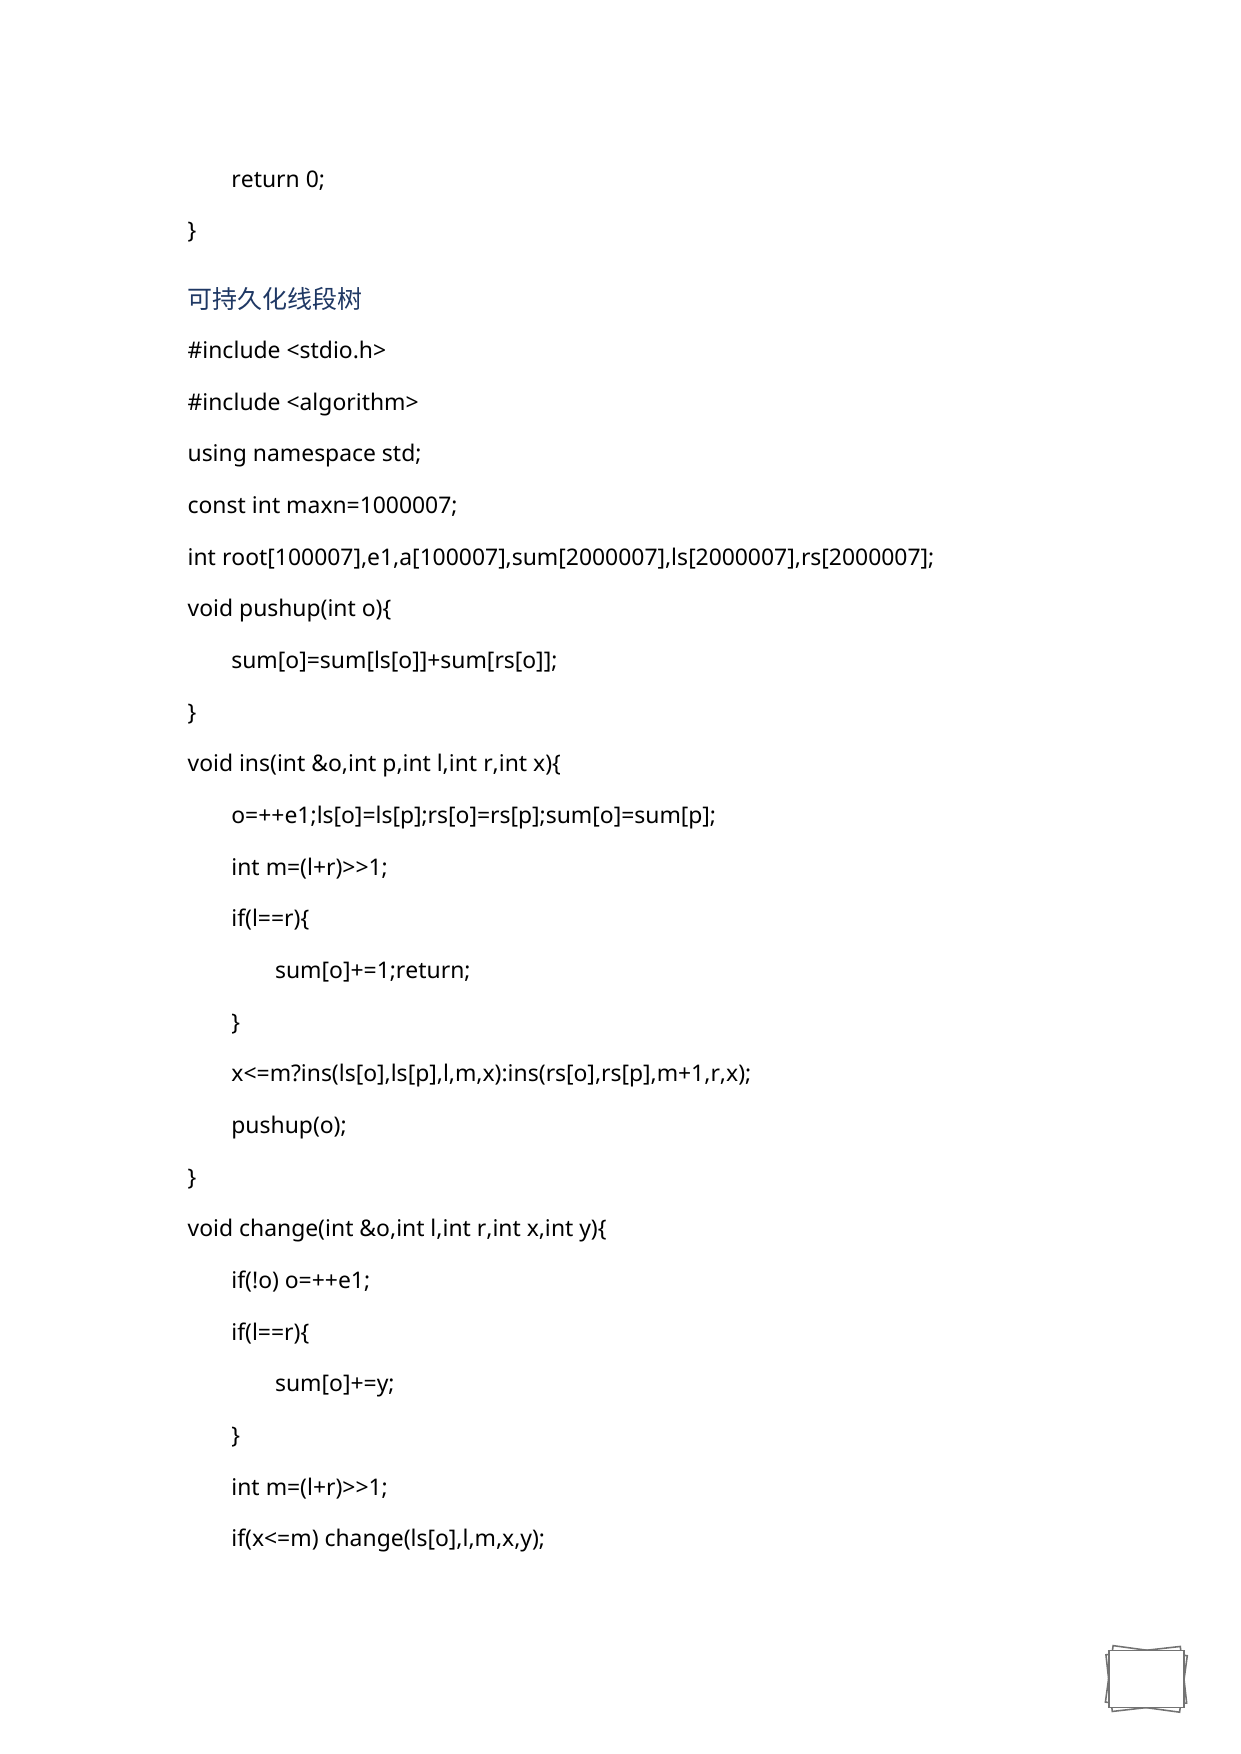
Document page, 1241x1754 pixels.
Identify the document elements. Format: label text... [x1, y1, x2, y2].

text } [187, 214, 1053, 246]
text return 0; [187, 162, 1053, 194]
text int m=(l+r)>>1; [187, 1470, 1053, 1502]
text sum[o]+=1;return; [187, 953, 1053, 986]
subtitle 可持久化线段树 [187, 265, 1053, 330]
text void change(int &o,int l,int r,int x,int y){ [187, 1211, 1053, 1244]
text int root[100007],e1,a[100007],sum[2000007],ls[2000007],rs[2000007]; [187, 540, 1053, 572]
text } [187, 1005, 1053, 1037]
text } [187, 1160, 1053, 1192]
text sum[o]=sum[ls[o]]+sum[rs[o]]; [187, 643, 1053, 676]
text void pushup(int o){ [187, 591, 1053, 624]
text void ins(int &o,int p,int l,int r,int x){ [187, 746, 1053, 779]
text #include <algorithm> [187, 385, 1053, 417]
text sum[o]+=y; [187, 1366, 1053, 1399]
text o=++e1;ls[o]=ls[p];rs[o]=rs[p];sum[o]=sum[p]; [187, 798, 1053, 831]
text pushup(o); [187, 1108, 1053, 1141]
text const int maxn=1000007; [187, 488, 1053, 521]
text if(x<=m) change(ls[o],l,m,x,y); [187, 1521, 1053, 1554]
text #include <stdio.h> [187, 333, 1053, 366]
text } [187, 1418, 1053, 1451]
text if(l==r){ [187, 901, 1053, 934]
text x<=m?ins(ls[o],ls[p],l,m,x):ins(rs[o],rs[p],m+1,r,x); [187, 1056, 1053, 1089]
text if(!o) o=++e1; [187, 1263, 1053, 1296]
text } [187, 695, 1053, 727]
text if(l==r){ [187, 1315, 1053, 1347]
text int m=(l+r)>>1; [187, 850, 1053, 882]
text using namespace std; [187, 436, 1053, 469]
